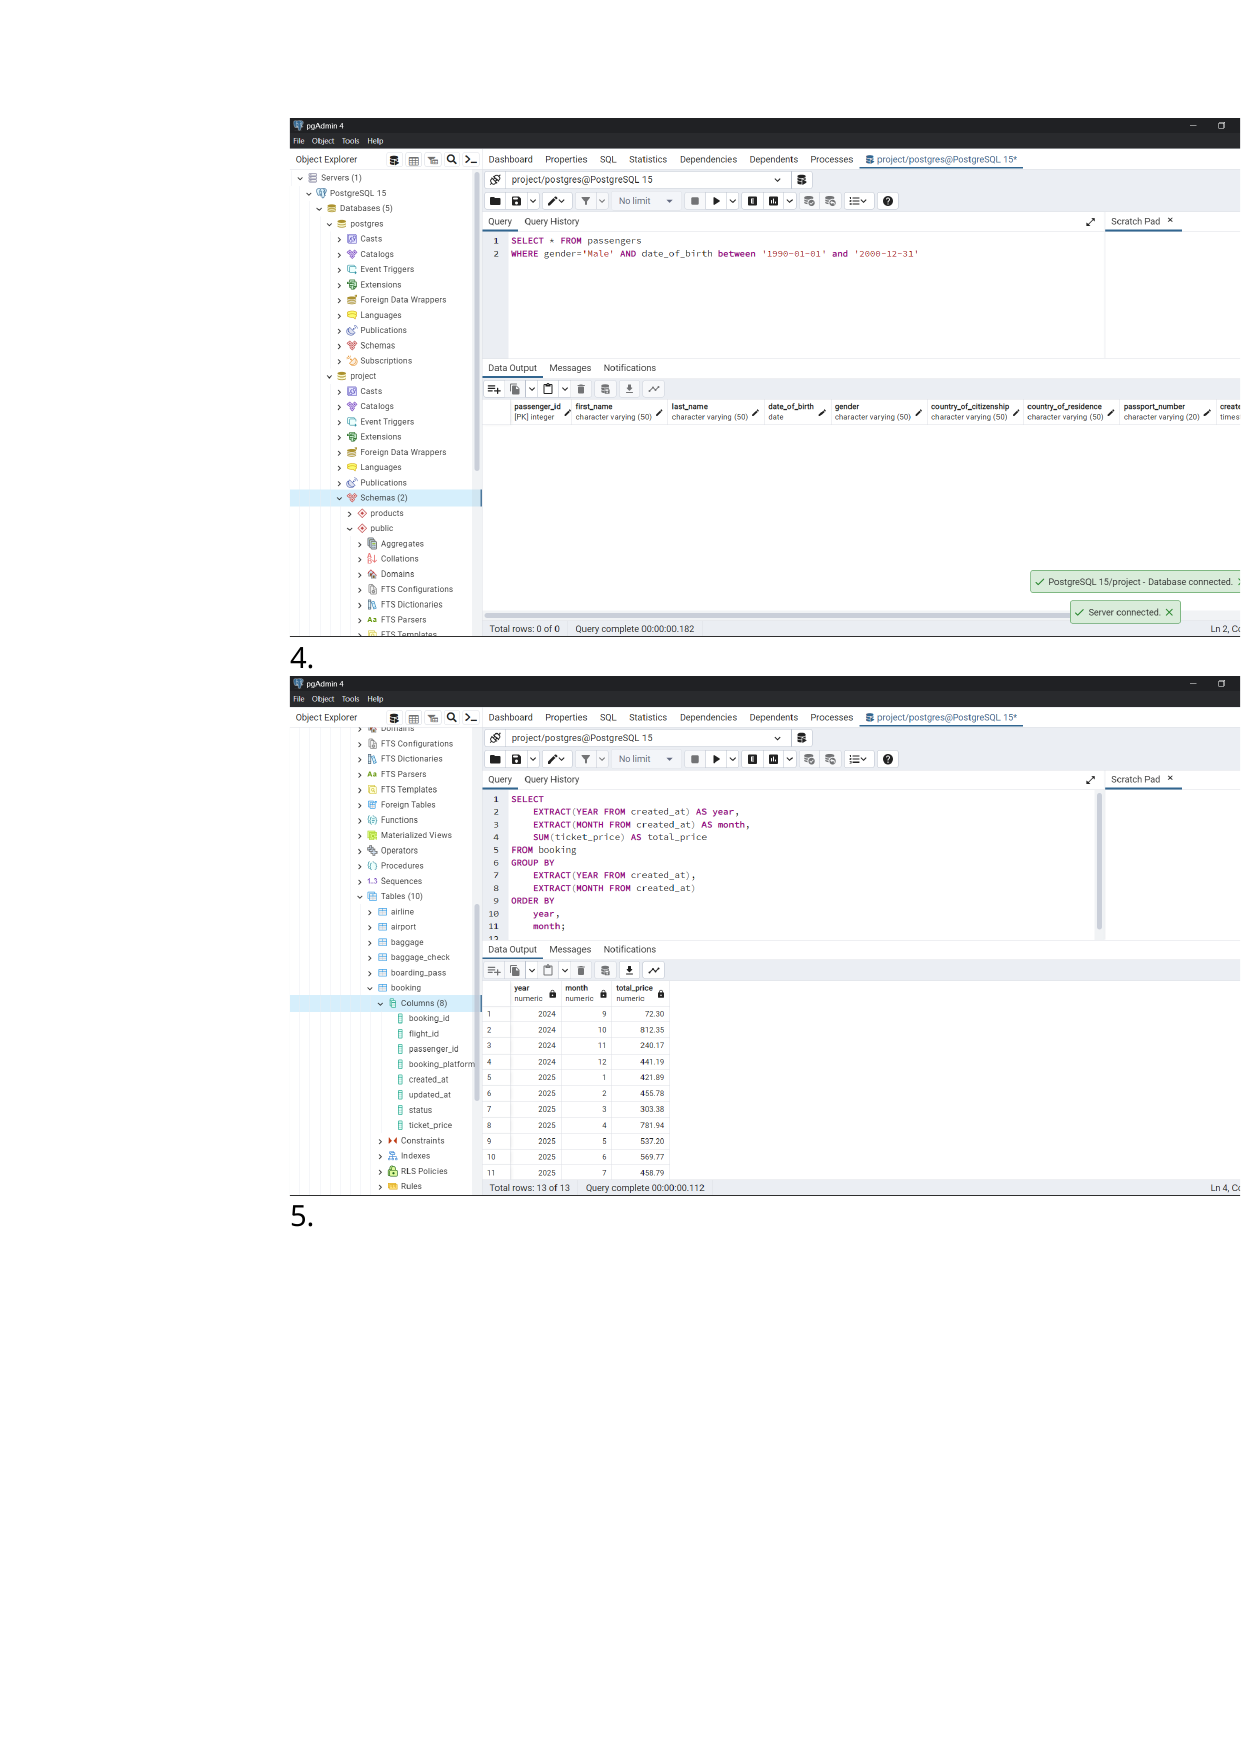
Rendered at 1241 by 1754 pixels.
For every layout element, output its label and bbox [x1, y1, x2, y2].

picture [289, 676, 1241, 1196]
list [252, 118, 1152, 1235]
picture [289, 118, 1241, 637]
